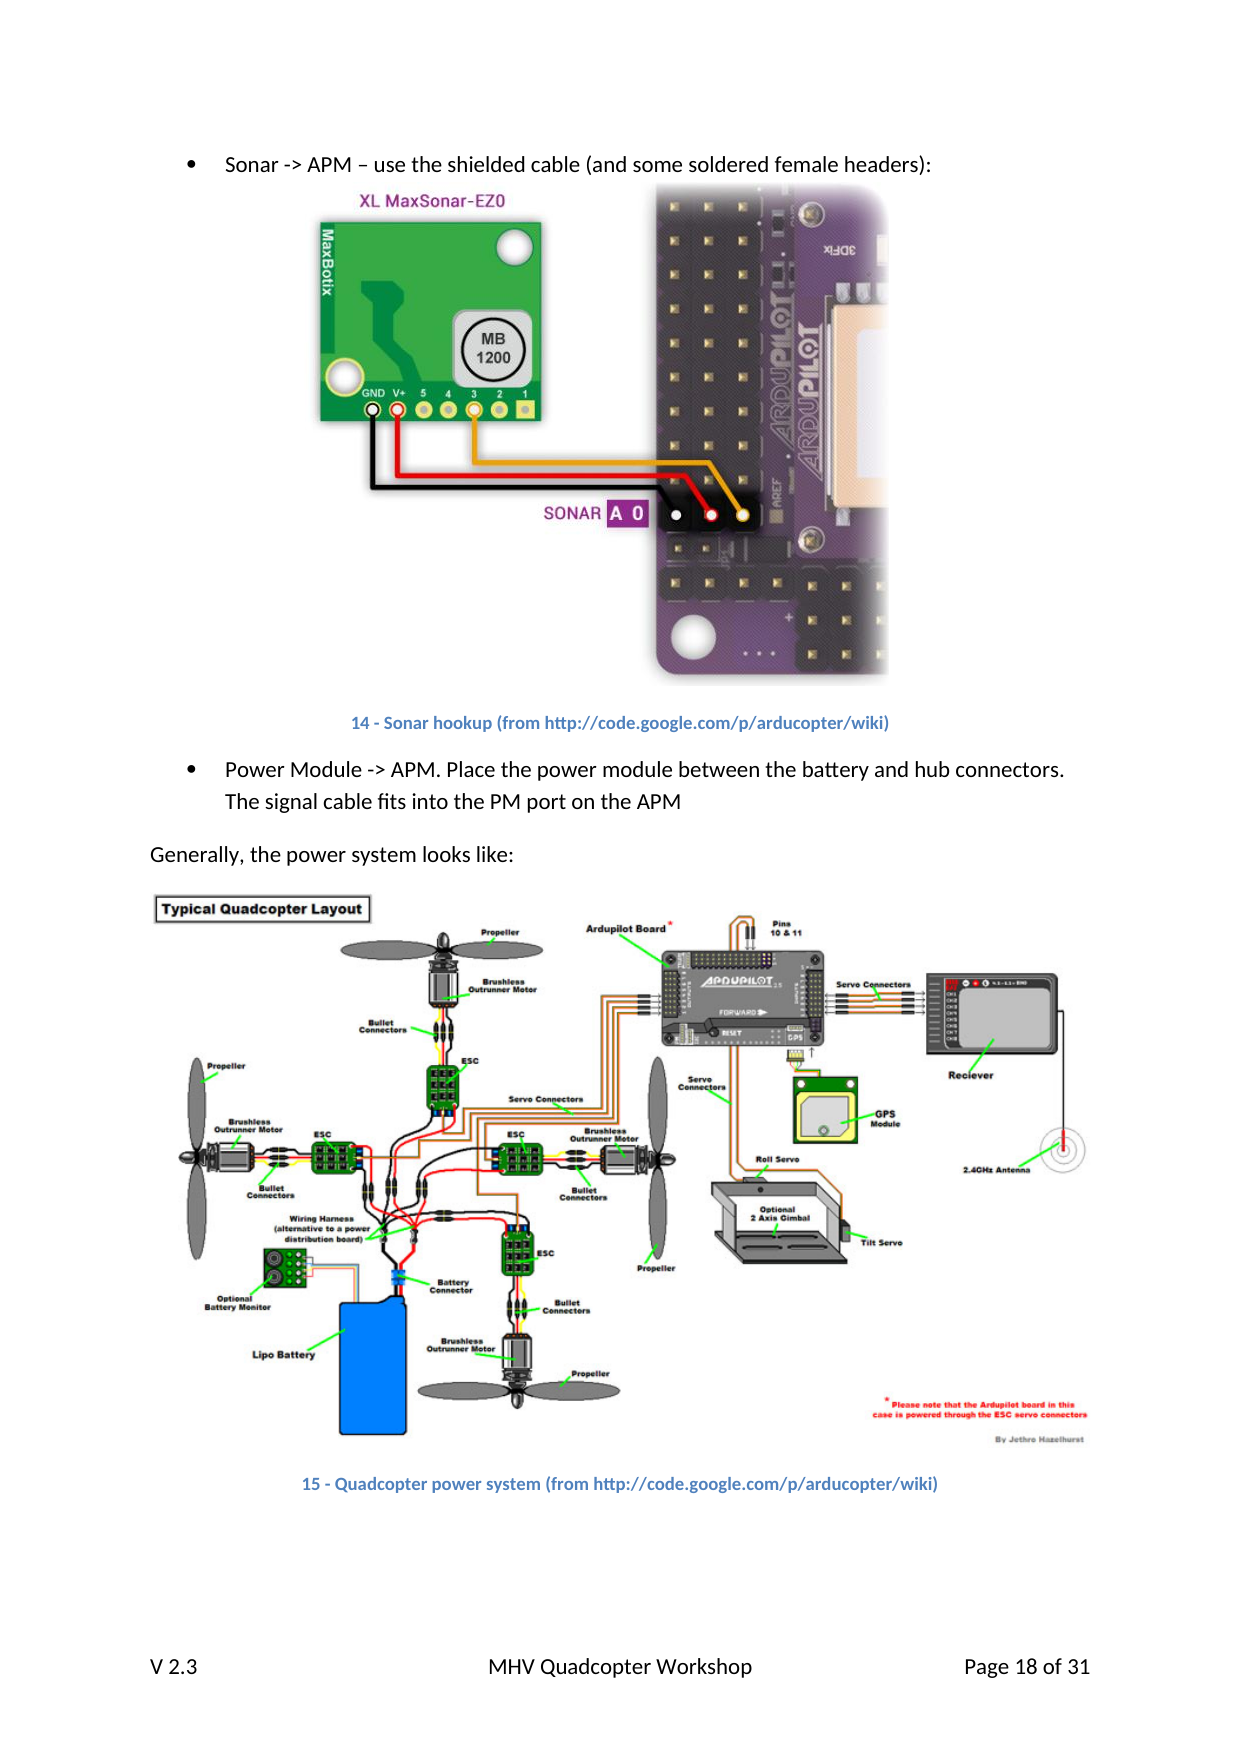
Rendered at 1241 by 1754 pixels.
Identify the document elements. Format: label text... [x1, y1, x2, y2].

text Generally, the power system looks like: [150, 840, 1090, 868]
picture [150, 892, 1091, 1448]
list Power Module -> APM. Place the power module between the battery and hub connectors. The signal cable fits into the PM port on the APM [187, 755, 1090, 815]
text 15 - Quadcopter power system (from http://code.google.com/p/arducopter/wiki) [150, 1473, 1090, 1496]
picture [225, 182, 889, 686]
text 14 - Sonar hookup (from http://code.google.com/p/arducopter/wiki) [150, 711, 1090, 734]
